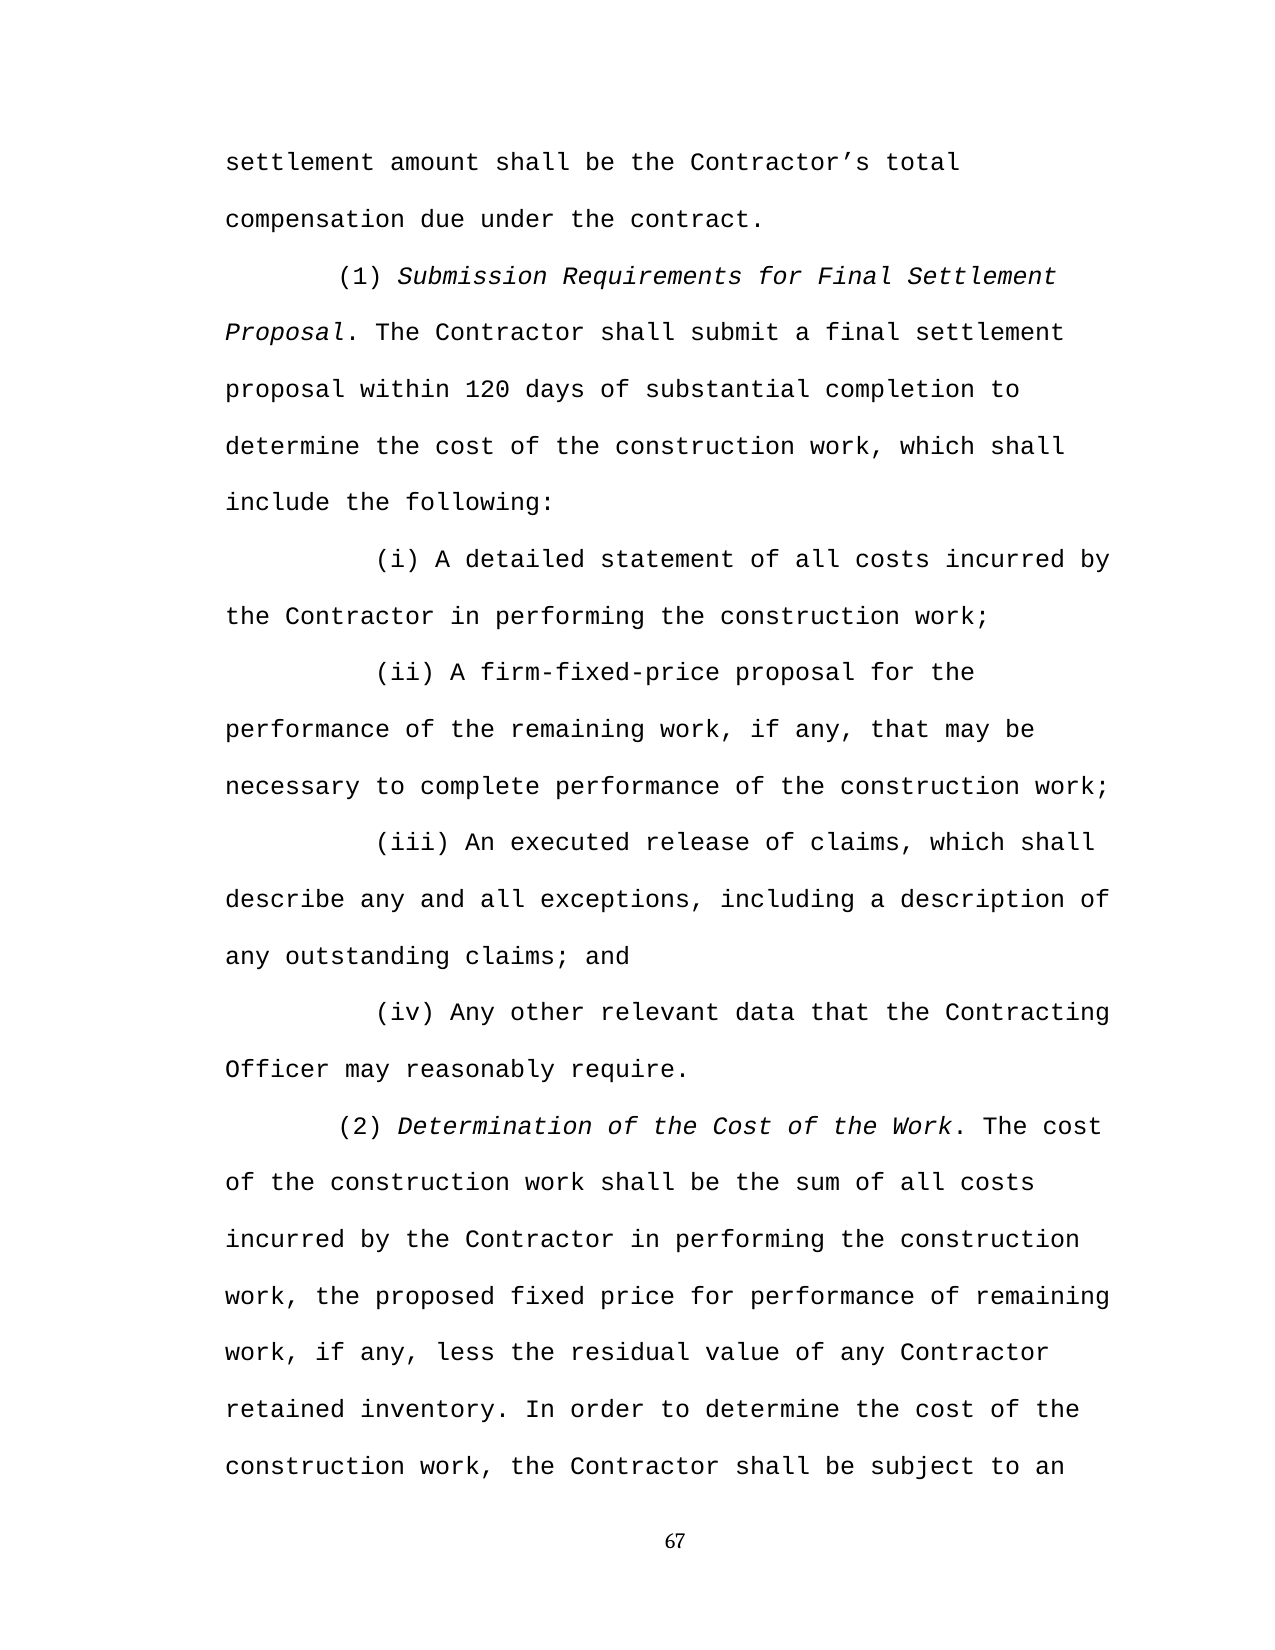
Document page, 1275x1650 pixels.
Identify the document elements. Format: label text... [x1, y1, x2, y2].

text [225, 150, 1125, 235]
text (iv) Any other relevant data that the Contracting Officer may reasonably require. [225, 1000, 1125, 1085]
text (1) Submission Requirements for Final Settlement Proposal. The Contractor shall submit a final settlement proposal within 120 days of substantial completion to determine the cost of the construction work, which shall include the following: [225, 263, 1125, 518]
text (ii) A firm-fixed-price proposal for the performance of the remaining work, if any, that may be necessary to complete performance of the construction work; [225, 660, 1125, 802]
text (i) A detailed statement of all costs incurred by the Contractor in performing the construction work; [225, 547, 1125, 632]
text (iii) An executed release of claims, which shall describe any and all exceptions, including a description of any outstanding claims; and [225, 830, 1125, 972]
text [225, 1113, 1125, 1482]
